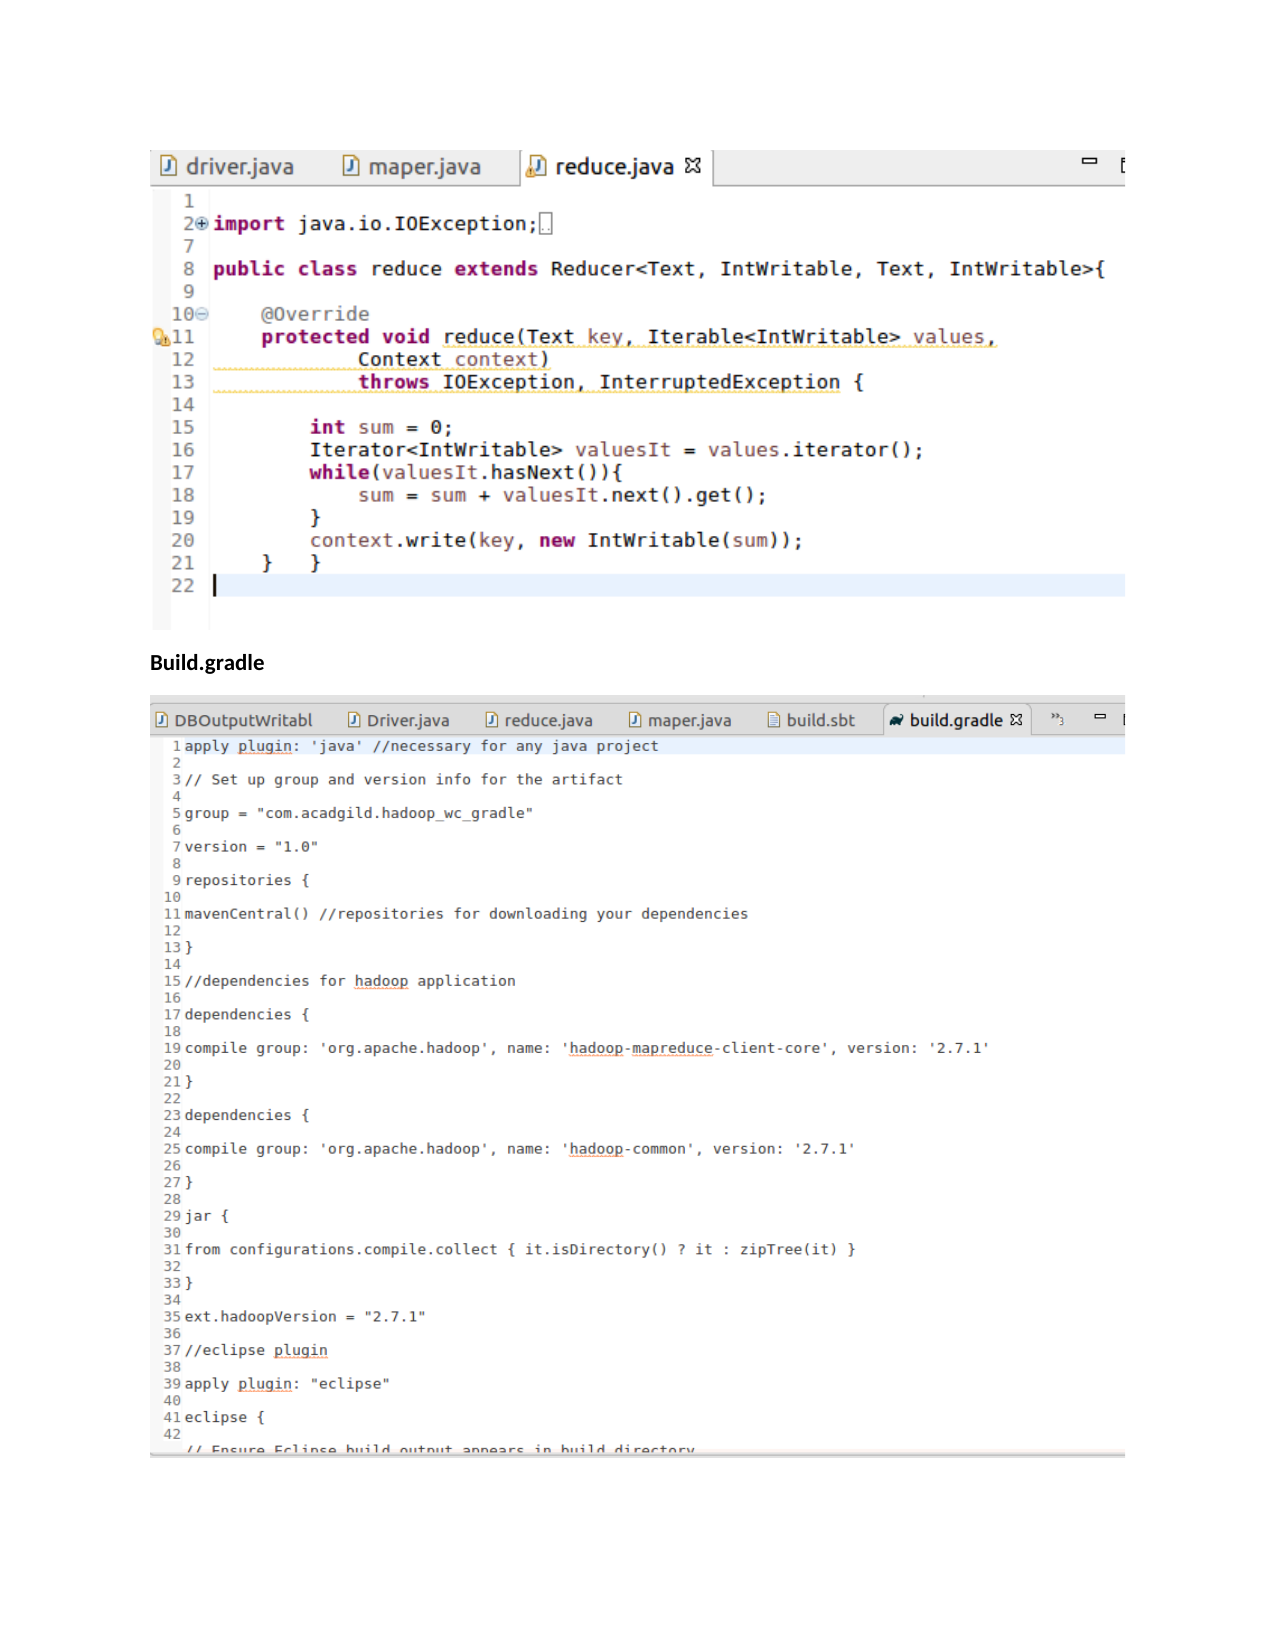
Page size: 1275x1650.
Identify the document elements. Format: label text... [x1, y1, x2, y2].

picture [150, 150, 1125, 630]
picture [150, 695, 1125, 1458]
text Build.gradle [150, 648, 1125, 677]
